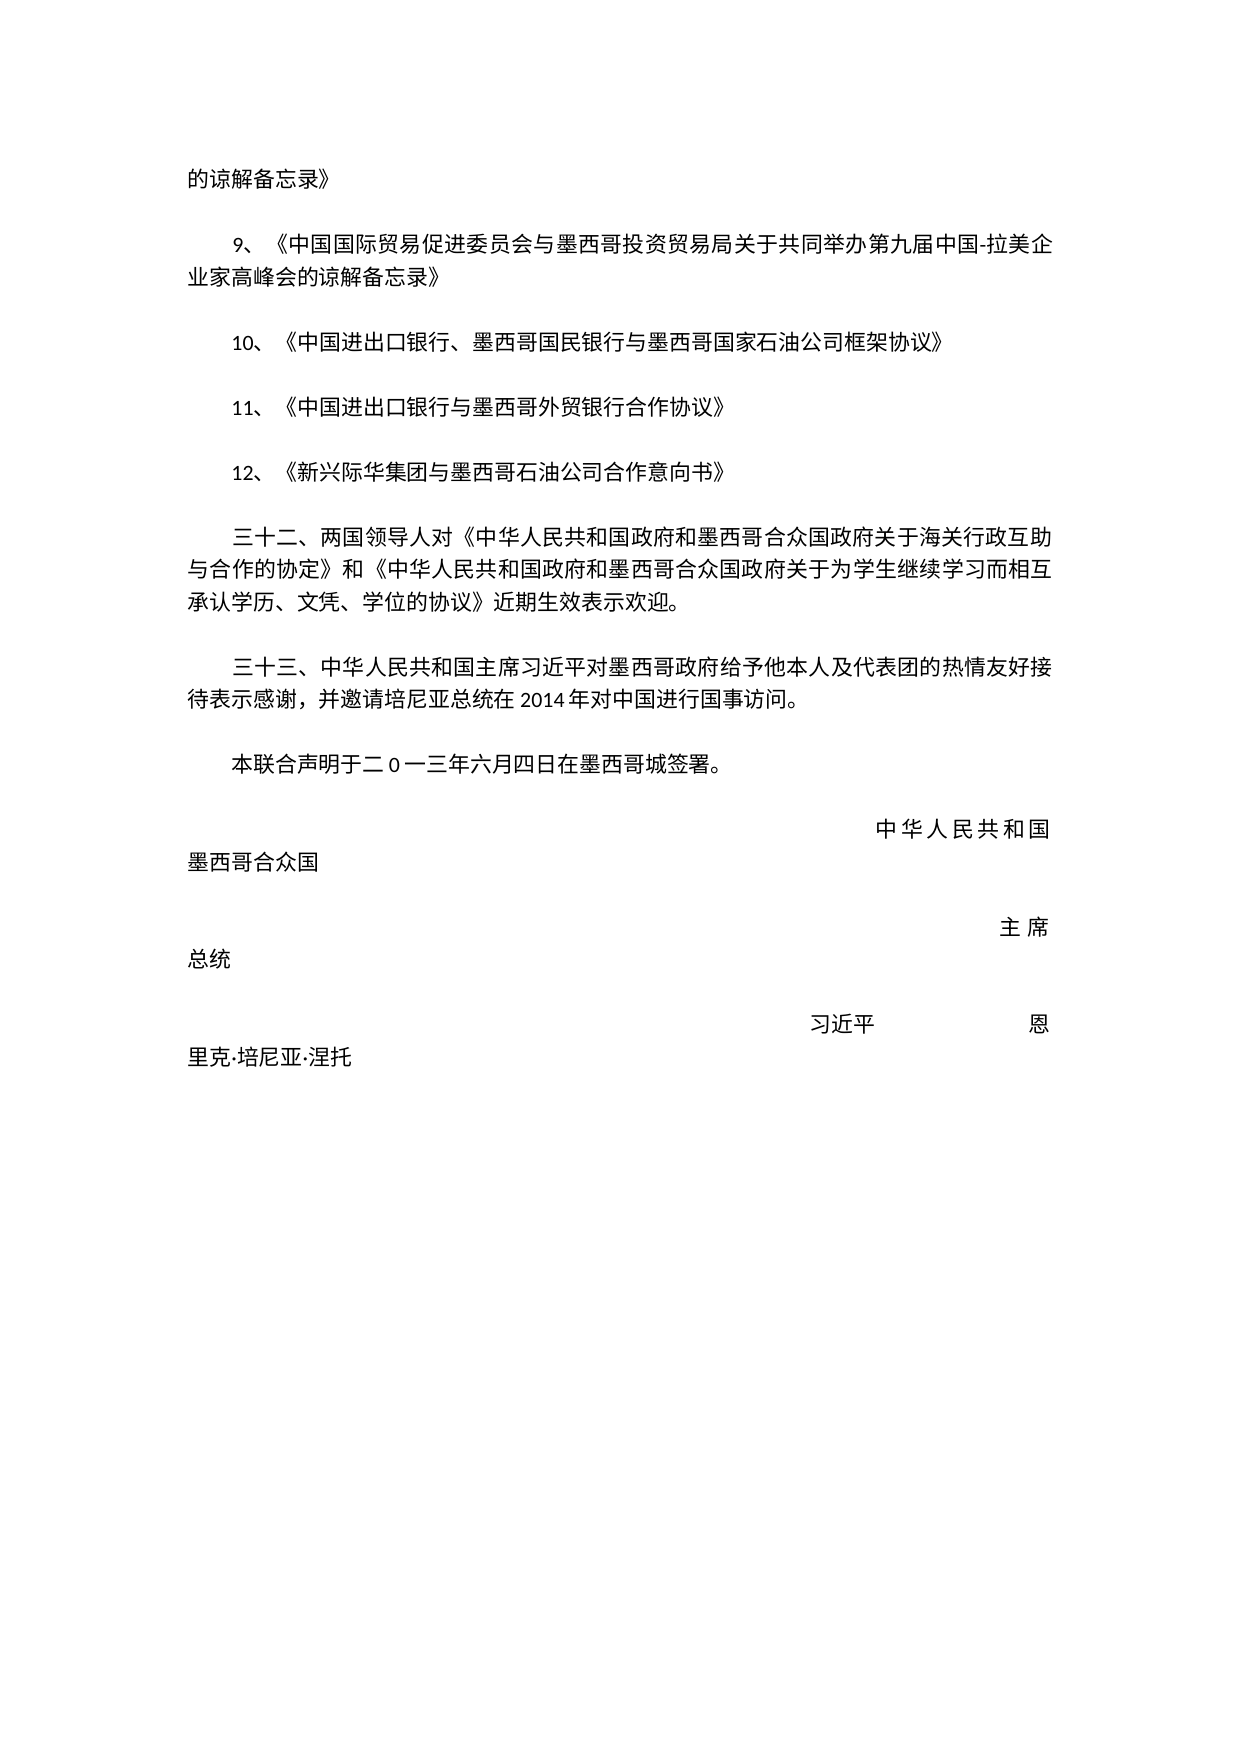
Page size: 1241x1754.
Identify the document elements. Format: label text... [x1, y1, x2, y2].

text 本联合声明于二0一三年六月四日在墨西哥城签署。 [187, 747, 1053, 779]
text 习近平 恩里克·培尼亚·涅托 [187, 1007, 1053, 1072]
text 12、《新兴际华集团与墨西哥石油公司合作意向书》 [187, 454, 1053, 487]
text 中华人民共和国 墨西哥合众国 [187, 812, 1053, 877]
text 9、《中国国际贸易促进委员会与墨西哥投资贸易局关于共同举办第九届中国-拉美企业家高峰会的谅解备忘录》 [187, 227, 1053, 292]
text 三十二、两国领导人对《中华人民共和国政府和墨西哥合众国政府关于海关行政互助与合作的协定》和《中华人民共和国政府和墨西哥合众国政府关于为学生继续学习而相互承认学历、文凭、学位的协议》近期生效表示欢迎。 [187, 519, 1053, 617]
text 主席 总统 [187, 909, 1053, 974]
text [187, 162, 1053, 194]
text 11、《中国进出口银行与墨西哥外贸银行合作协议》 [187, 389, 1053, 422]
text 三十三、中华人民共和国主席习近平对墨西哥政府给予他本人及代表团的热情友好接待表示感谢，并邀请培尼亚总统在2014年对中国进行国事访问。 [187, 649, 1053, 714]
text 10、《中国进出口银行、墨西哥国民银行与墨西哥国家石油公司框架协议》 [187, 324, 1053, 357]
